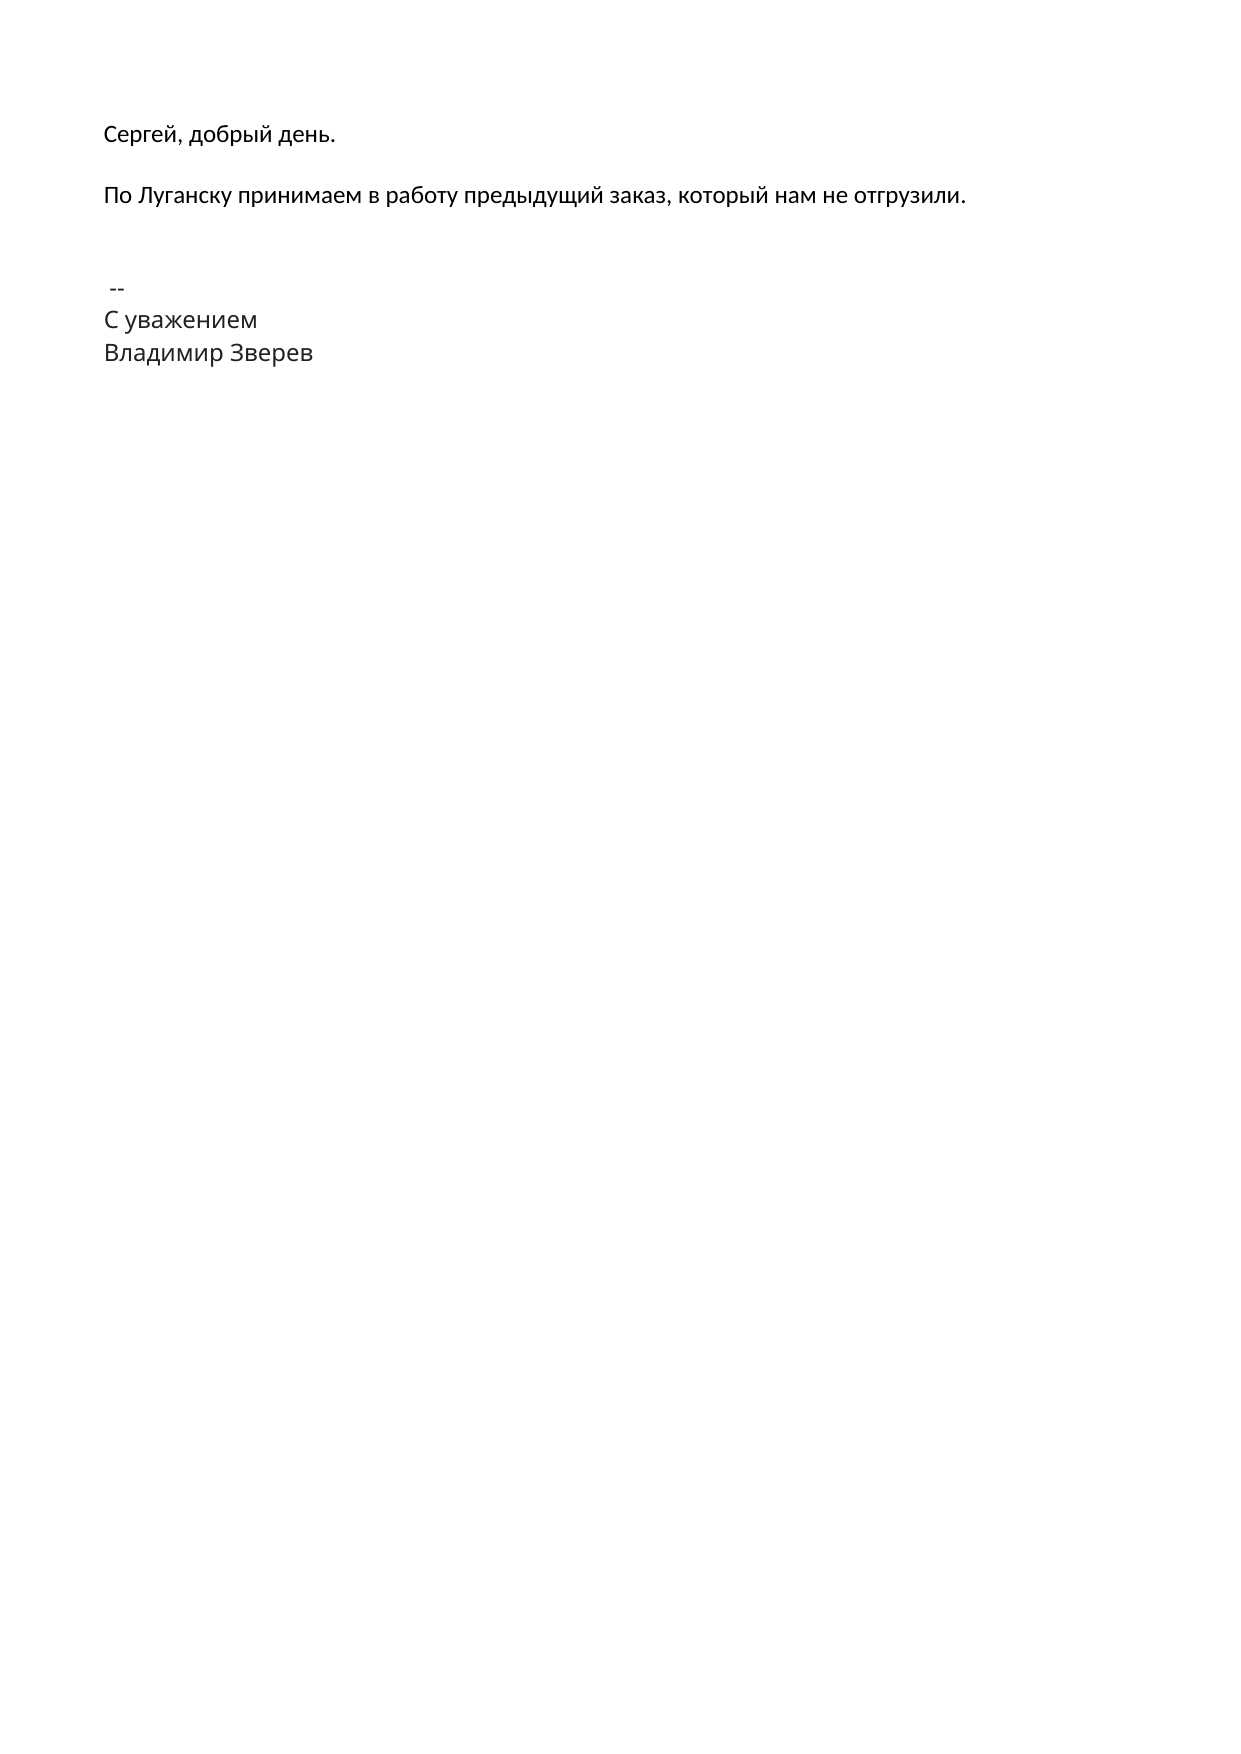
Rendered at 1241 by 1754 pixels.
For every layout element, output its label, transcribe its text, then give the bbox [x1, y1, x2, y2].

text По Луганску принимаем в работу предыдущий заказ, который нам не отгрузили. [103, 179, 1152, 210]
text С уважением Владимир Зверев [103, 303, 1152, 368]
text Сергей, добрый день. [103, 118, 1152, 149]
text -- [103, 271, 1152, 303]
